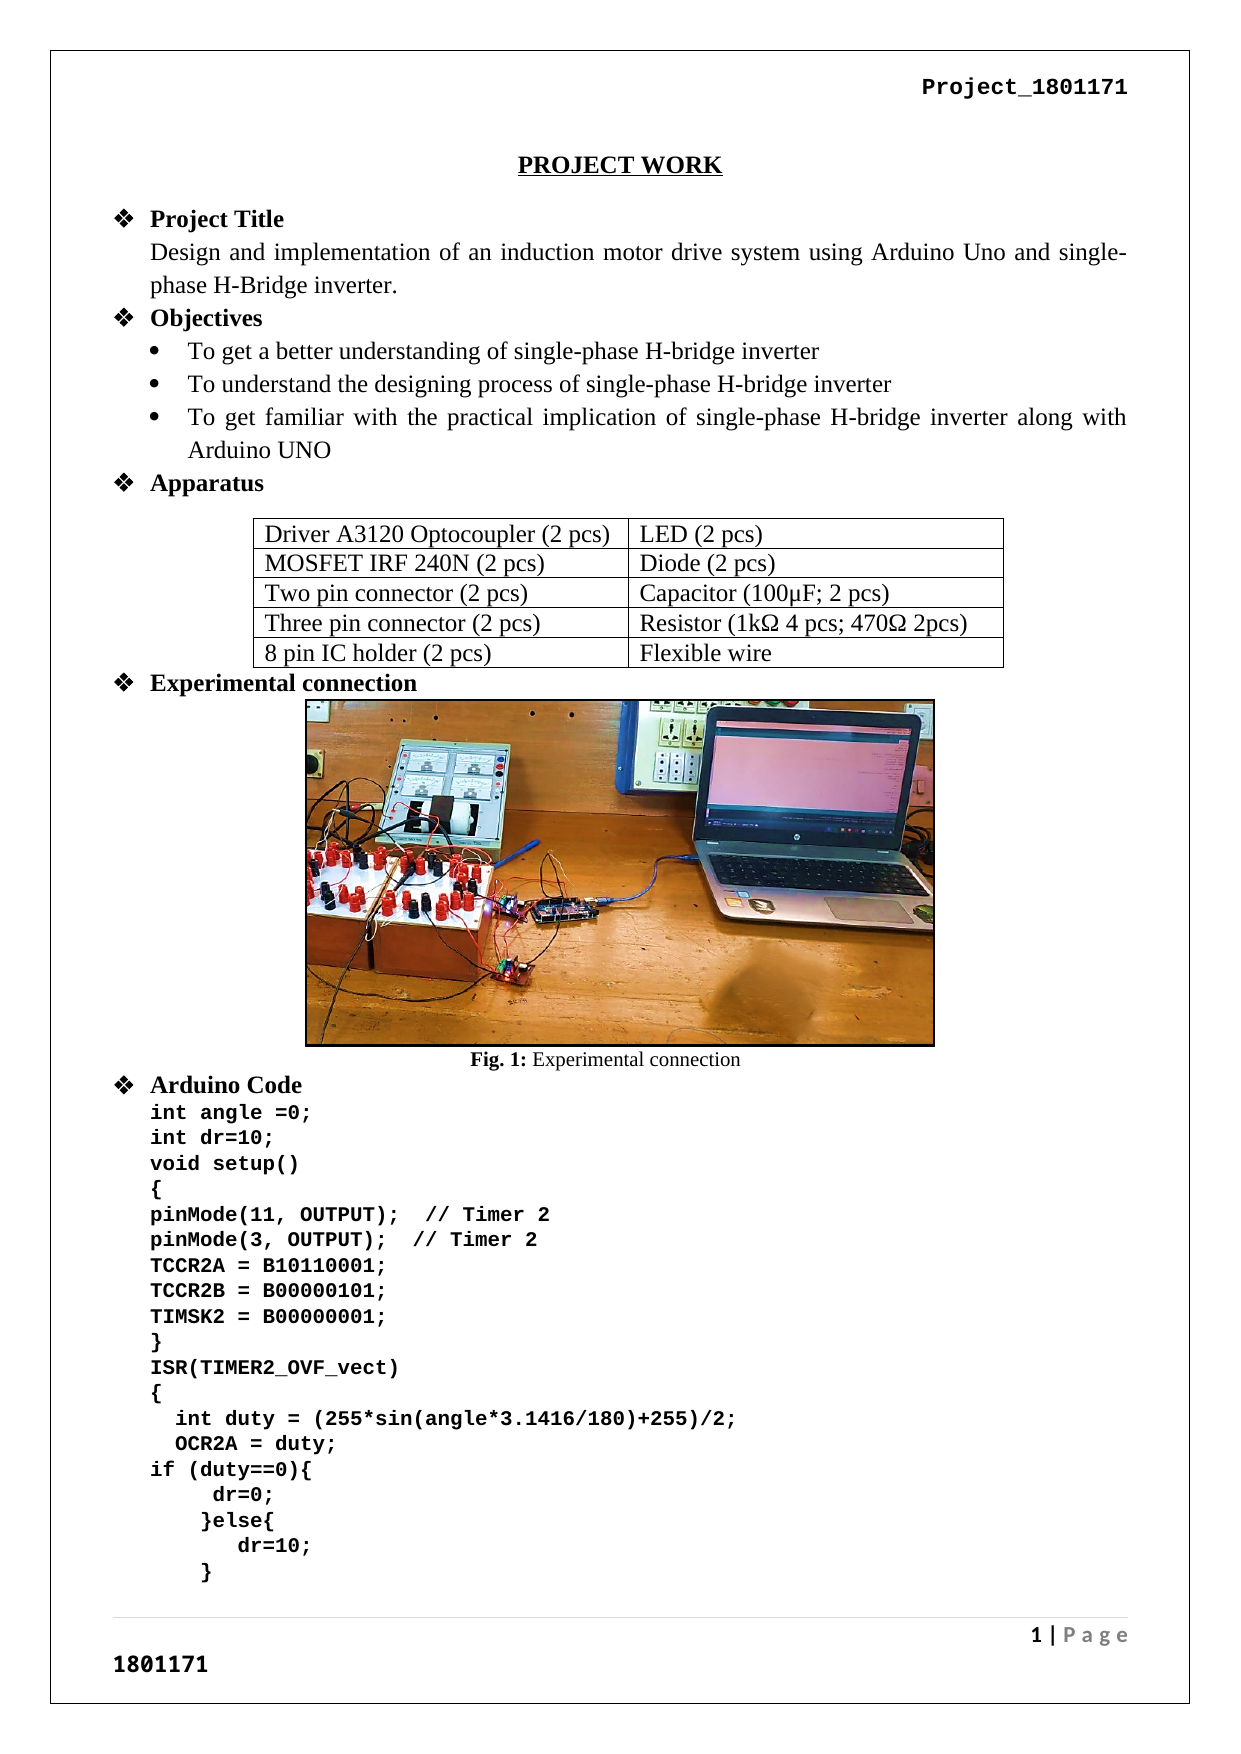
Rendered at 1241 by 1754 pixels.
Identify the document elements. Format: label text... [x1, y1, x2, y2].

list Objectives [112, 303, 1128, 332]
text ISR(TIMER2_OVF_vect) [150, 1357, 1128, 1381]
text OCR2A = duty; [150, 1433, 1128, 1457]
list Apparatus [112, 468, 1128, 497]
text if (duty==0){ [150, 1459, 1128, 1483]
text TIMSK2 = B00000001; [150, 1306, 1128, 1329]
text { [150, 1382, 1128, 1406]
table_cell Capacitor (100μF; 2 pcs) [629, 578, 1003, 607]
list To understand the designing process of single-phase H-bridge inverter [150, 369, 1128, 398]
text void setup() [150, 1153, 1128, 1176]
table_header LED (2 pcs) [629, 519, 1003, 547]
table_cell MOSFET IRF 240N (2 pcs) [254, 549, 628, 577]
list Arduino Code [112, 1071, 1128, 1099]
list Project Title [112, 204, 1128, 232]
text int duty = (255*sin(angle*3.1416/180)+255)/2; [150, 1408, 1128, 1432]
text TCCR2A = B10110001; [150, 1255, 1128, 1278]
text int angle =0; [150, 1102, 1128, 1125]
text pinMode(11, OUTPUT); // Timer 2 [150, 1204, 1128, 1227]
text pinMode(3, OUTPUT); // Timer 2 [150, 1229, 1128, 1253]
text int dr=10; [150, 1127, 1128, 1151]
text }else{ [150, 1510, 1128, 1534]
text TCCR2B = B00000101; [150, 1280, 1128, 1304]
list Design and implementation of an induction motor drive system using Arduino Uno and single-phase H-Bridge inverter. [150, 237, 1128, 298]
table_cell Flexible wire [629, 638, 1003, 667]
list To get a better understanding of single-phase H-bridge inverter [150, 336, 1128, 364]
text } [150, 1561, 1128, 1585]
table_cell Diode (2 pcs) [629, 549, 1003, 577]
table_cell Resistor (1kΩ 4 pcs; 470Ω 2pcs) [629, 608, 1003, 637]
text Fig. 1: Experimental connection [112, 1047, 1128, 1071]
table_cell 8 pin IC holder (2 pcs) [254, 638, 628, 667]
list To get familiar with the practical implication of single-phase H-bridge inverter along with Arduino UNO [150, 402, 1128, 464]
text dr=0; [150, 1484, 1128, 1508]
table_header Driver A3120 Optocoupler (2 pcs) [254, 519, 628, 547]
text { [150, 1178, 1128, 1202]
text PROJECT WORK [112, 150, 1128, 179]
table_cell Two pin connector (2 pcs) [254, 578, 628, 607]
text dr=10; [150, 1536, 1128, 1559]
table_cell Three pin connector (2 pcs) [254, 608, 628, 637]
text } [150, 1331, 1128, 1355]
picture [307, 701, 933, 1044]
list Experimental connection [112, 668, 1128, 696]
